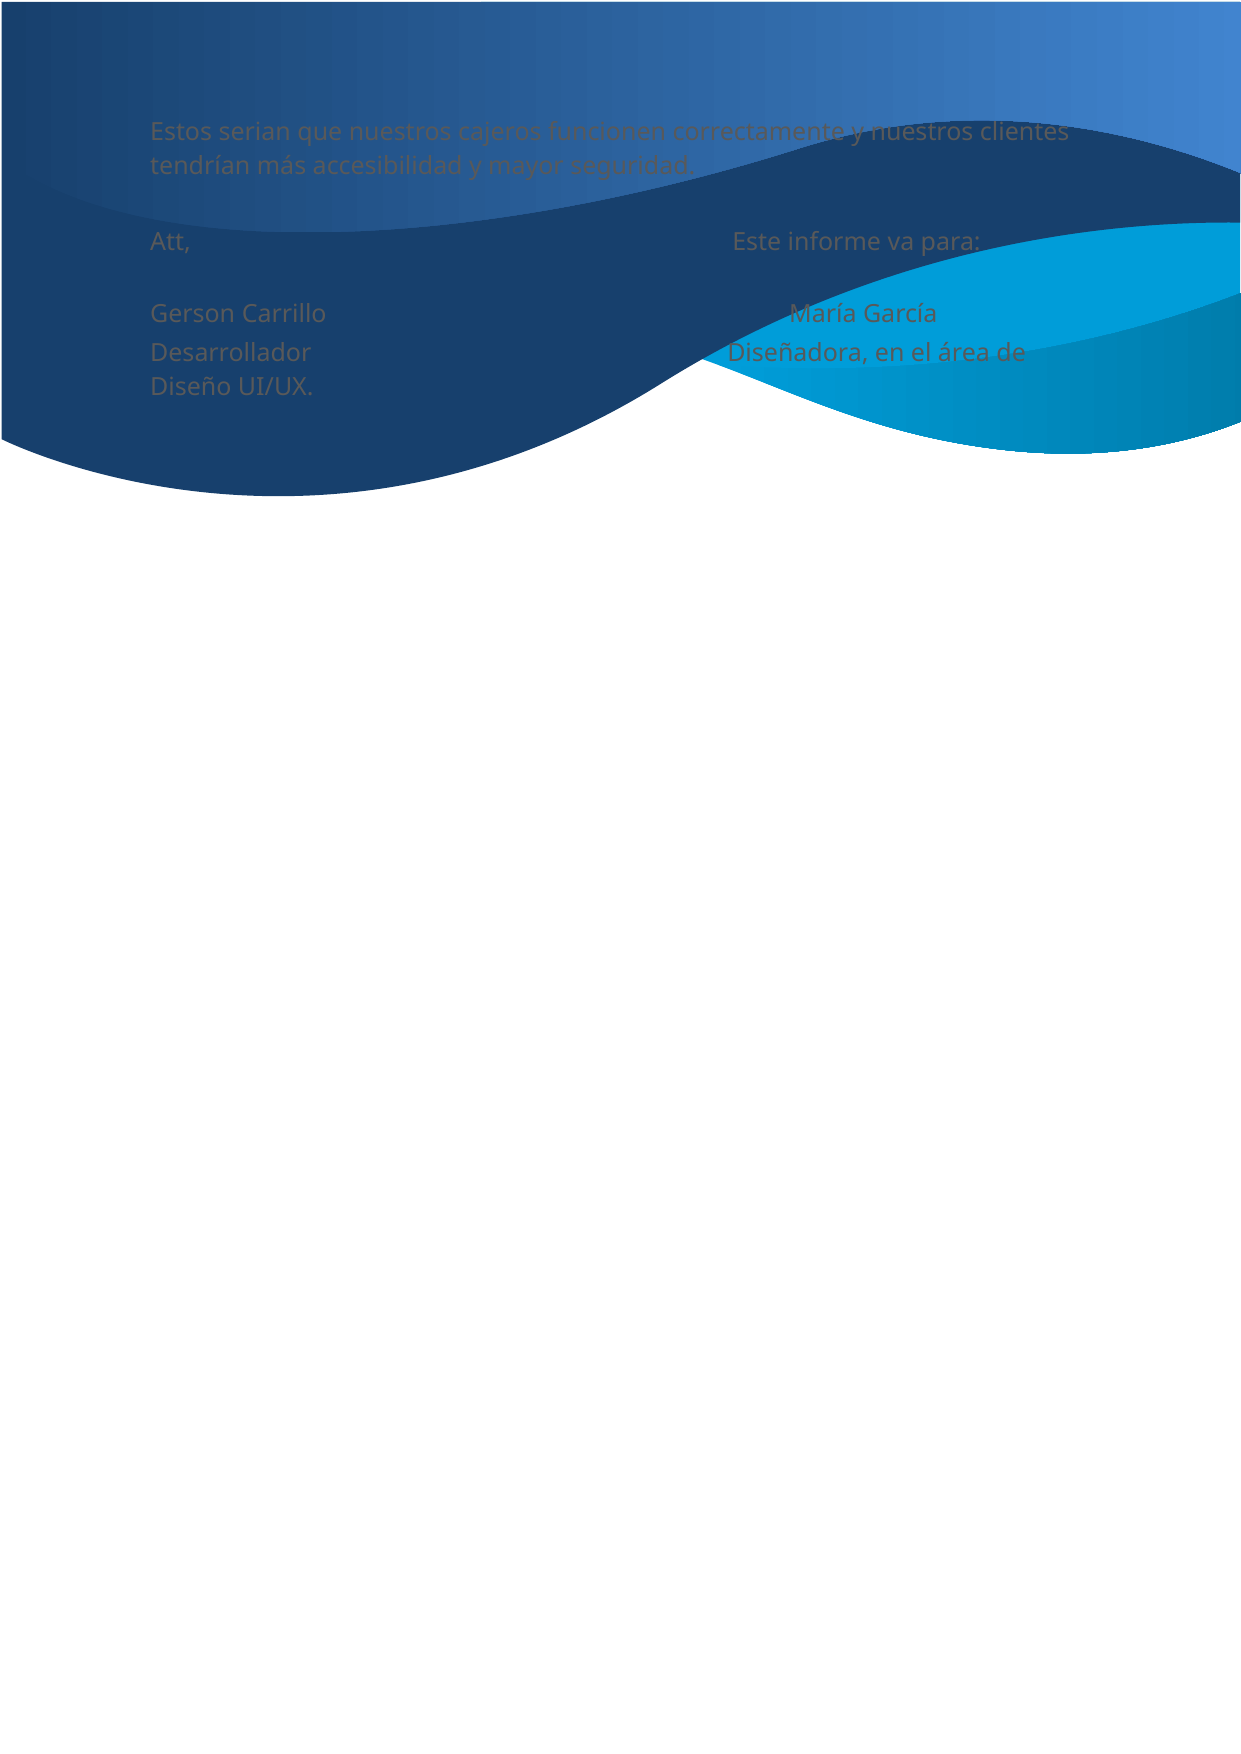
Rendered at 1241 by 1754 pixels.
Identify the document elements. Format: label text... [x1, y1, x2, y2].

text Gerson Carrillo María García [150, 296, 1090, 330]
text Estos serian que nuestros cajeros funcionen correctamente y nuestros clientes tendrían más accesibilidad y mayor seguridad. [150, 113, 1090, 181]
text Desarrollador Diseñadora, en el área de Diseño UI/UX. [150, 334, 1090, 402]
text Att, Este informe va para: [150, 224, 1090, 292]
